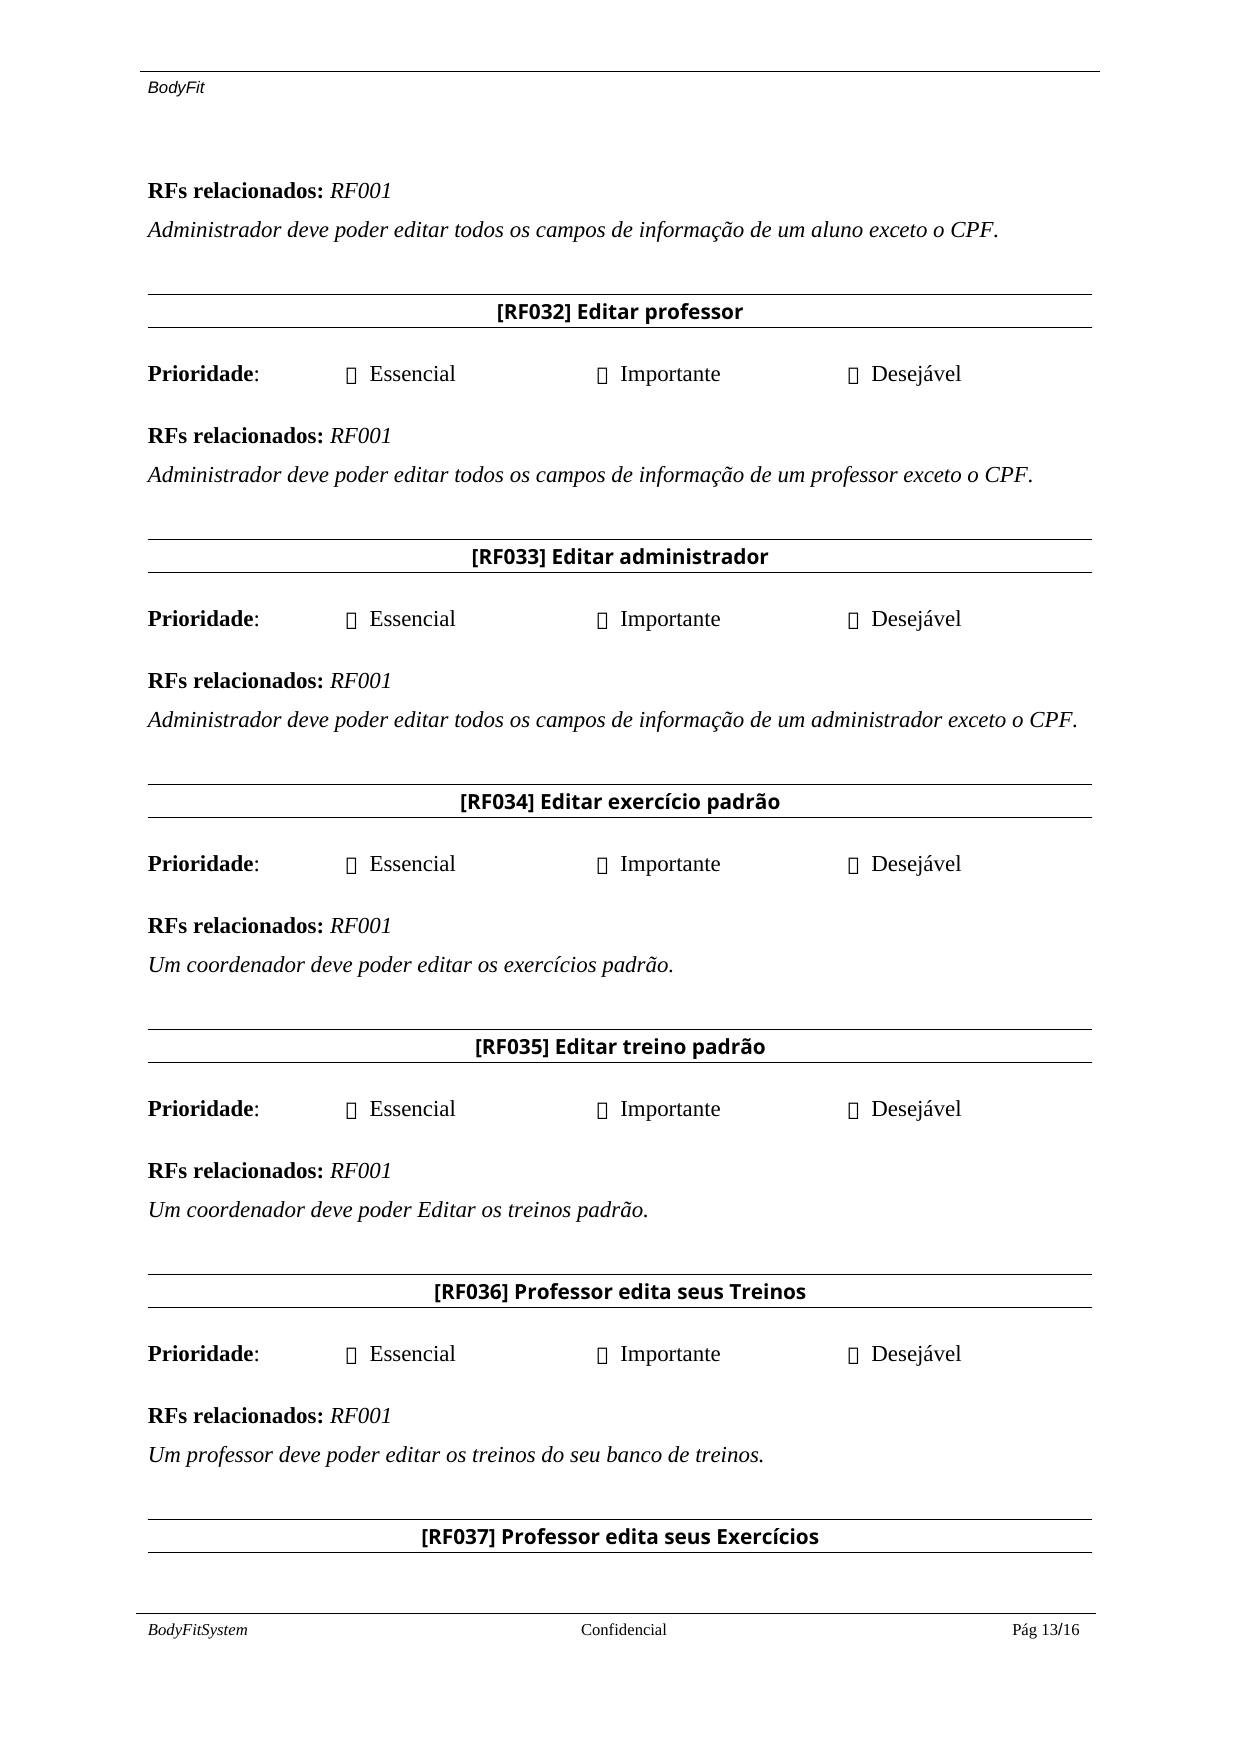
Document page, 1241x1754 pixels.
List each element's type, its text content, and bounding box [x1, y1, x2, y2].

table_header Essencial [369, 580, 576, 661]
table_header Prioridade: [136, 580, 325, 661]
table_header Importante [620, 580, 827, 661]
text Um coordenador deve poder editar os exercícios padrão. [148, 951, 1092, 977]
table_header  [325, 580, 369, 661]
table_header Essencial [369, 335, 576, 416]
table_header Essencial [369, 825, 576, 906]
text [RF037] Professor edita seus Exercícios [148, 1520, 1092, 1552]
text Administrador deve poder editar todos os campos de informação de um administrador exceto o CPF. [148, 706, 1092, 732]
table_header Importante [620, 335, 827, 416]
text Um professor deve poder editar os treinos do seu banco de treinos. [148, 1441, 1092, 1467]
table_header Importante [620, 1070, 827, 1151]
text Administrador deve poder editar todos os campos de informação de um aluno exceto o CPF. [148, 216, 1092, 242]
text [RF036] Professor edita seus Treinos [148, 1275, 1092, 1307]
table_header  [827, 1315, 871, 1396]
text Um coordenador deve poder Editar os treinos padrão. [148, 1196, 1092, 1222]
text [RF032] Editar professor [148, 295, 1092, 327]
table_header  [576, 1315, 620, 1396]
table_header  [325, 825, 369, 906]
text [RF034] Editar exercício padrão [148, 785, 1092, 817]
table_header  [325, 1315, 369, 1396]
text RFs relacionados: RF001 [148, 177, 1092, 203]
table_header Essencial [369, 1315, 576, 1396]
text RFs relacionados: RF001 [148, 667, 1092, 693]
table_header  [325, 1070, 369, 1151]
text RFs relacionados: RF001 [148, 1157, 1092, 1183]
table_header Prioridade: [136, 335, 325, 416]
text RFs relacionados: RF001 [148, 422, 1092, 448]
table_header  [576, 825, 620, 906]
text [RF033] Editar administrador [148, 540, 1092, 572]
table_header Essencial [369, 1070, 576, 1151]
table_header Desejável [871, 335, 1015, 416]
table_header  [827, 1070, 871, 1151]
table_header Desejável [871, 1315, 1015, 1396]
table_header  [576, 335, 620, 416]
text RFs relacionados: RF001 [148, 912, 1092, 938]
table_header  [576, 580, 620, 661]
table_header Prioridade: [136, 1315, 325, 1396]
table_header Desejável [871, 1070, 1015, 1151]
table_header Desejável [871, 825, 1015, 906]
table_header Importante [620, 825, 827, 906]
text Administrador deve poder editar todos os campos de informação de um professor exceto o CPF. [148, 461, 1092, 487]
table_header  [827, 335, 871, 416]
table_header  [325, 335, 369, 416]
text RFs relacionados: RF001 [148, 1402, 1092, 1428]
table_header Importante [620, 1315, 827, 1396]
table_header  [827, 825, 871, 906]
text [RF035] Editar treino padrão [148, 1030, 1092, 1062]
table_header Prioridade: [136, 1070, 325, 1151]
table_header Prioridade: [136, 825, 325, 906]
table_header Desejável [871, 580, 1015, 661]
table_header  [827, 580, 871, 661]
table_header  [576, 1070, 620, 1151]
